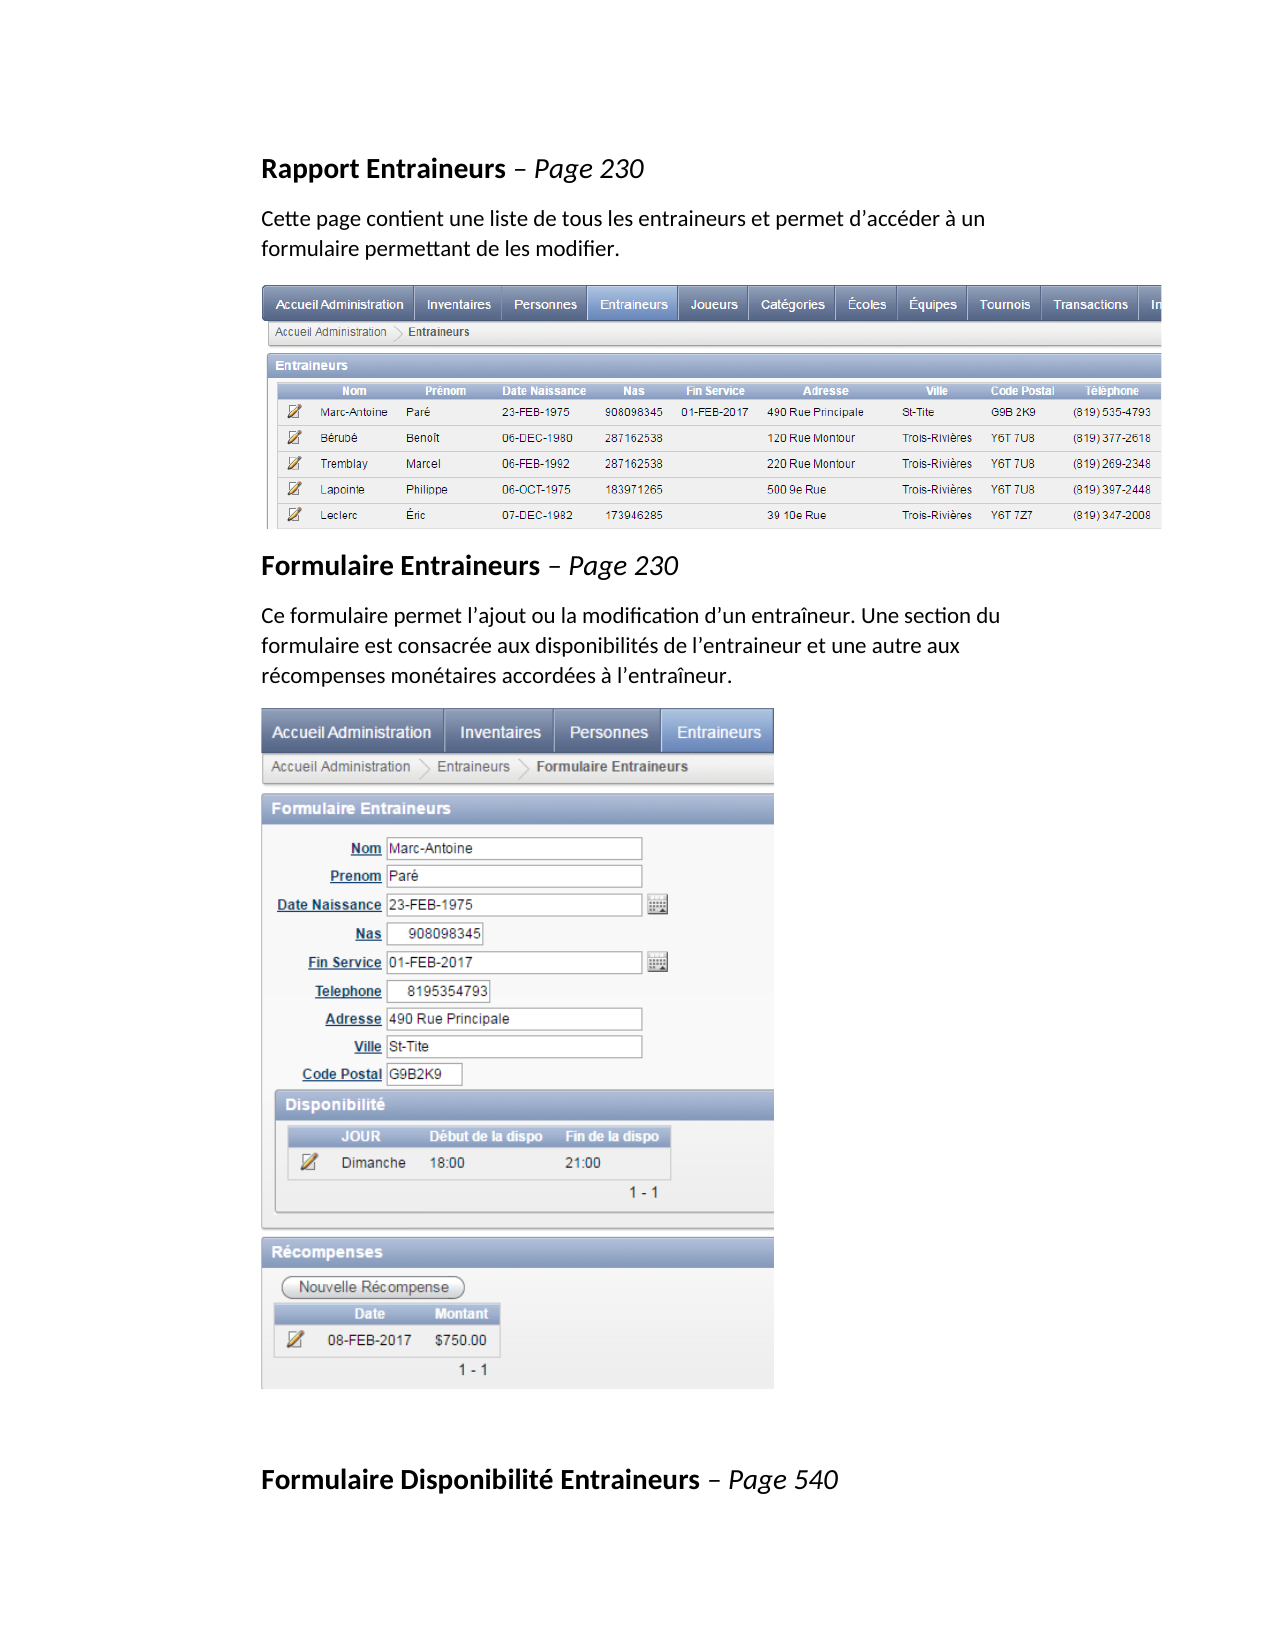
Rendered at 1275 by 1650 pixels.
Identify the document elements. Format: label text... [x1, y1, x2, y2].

picture [261, 280, 1162, 529]
text Formulaire Disponibilité Entraineurs – Page 540 [187, 1461, 1087, 1497]
text Formulaire Entraineurs – Page 230 [187, 547, 1087, 583]
text Ce formulaire permet l’ajout ou la modification d’un entraîneur. Une section du formulaire est consacrée aux disponibilités de l’entraineur et une autre aux récompenses monétaires accordées à l’entraîneur. [261, 602, 1087, 689]
text Rapport Entraineurs – Page 230 [187, 150, 1087, 186]
text Cette page contient une liste de tous les entraineurs et permet d’accéder à un formulaire permettant de les modifier. [261, 204, 1087, 262]
picture [261, 707, 774, 1389]
